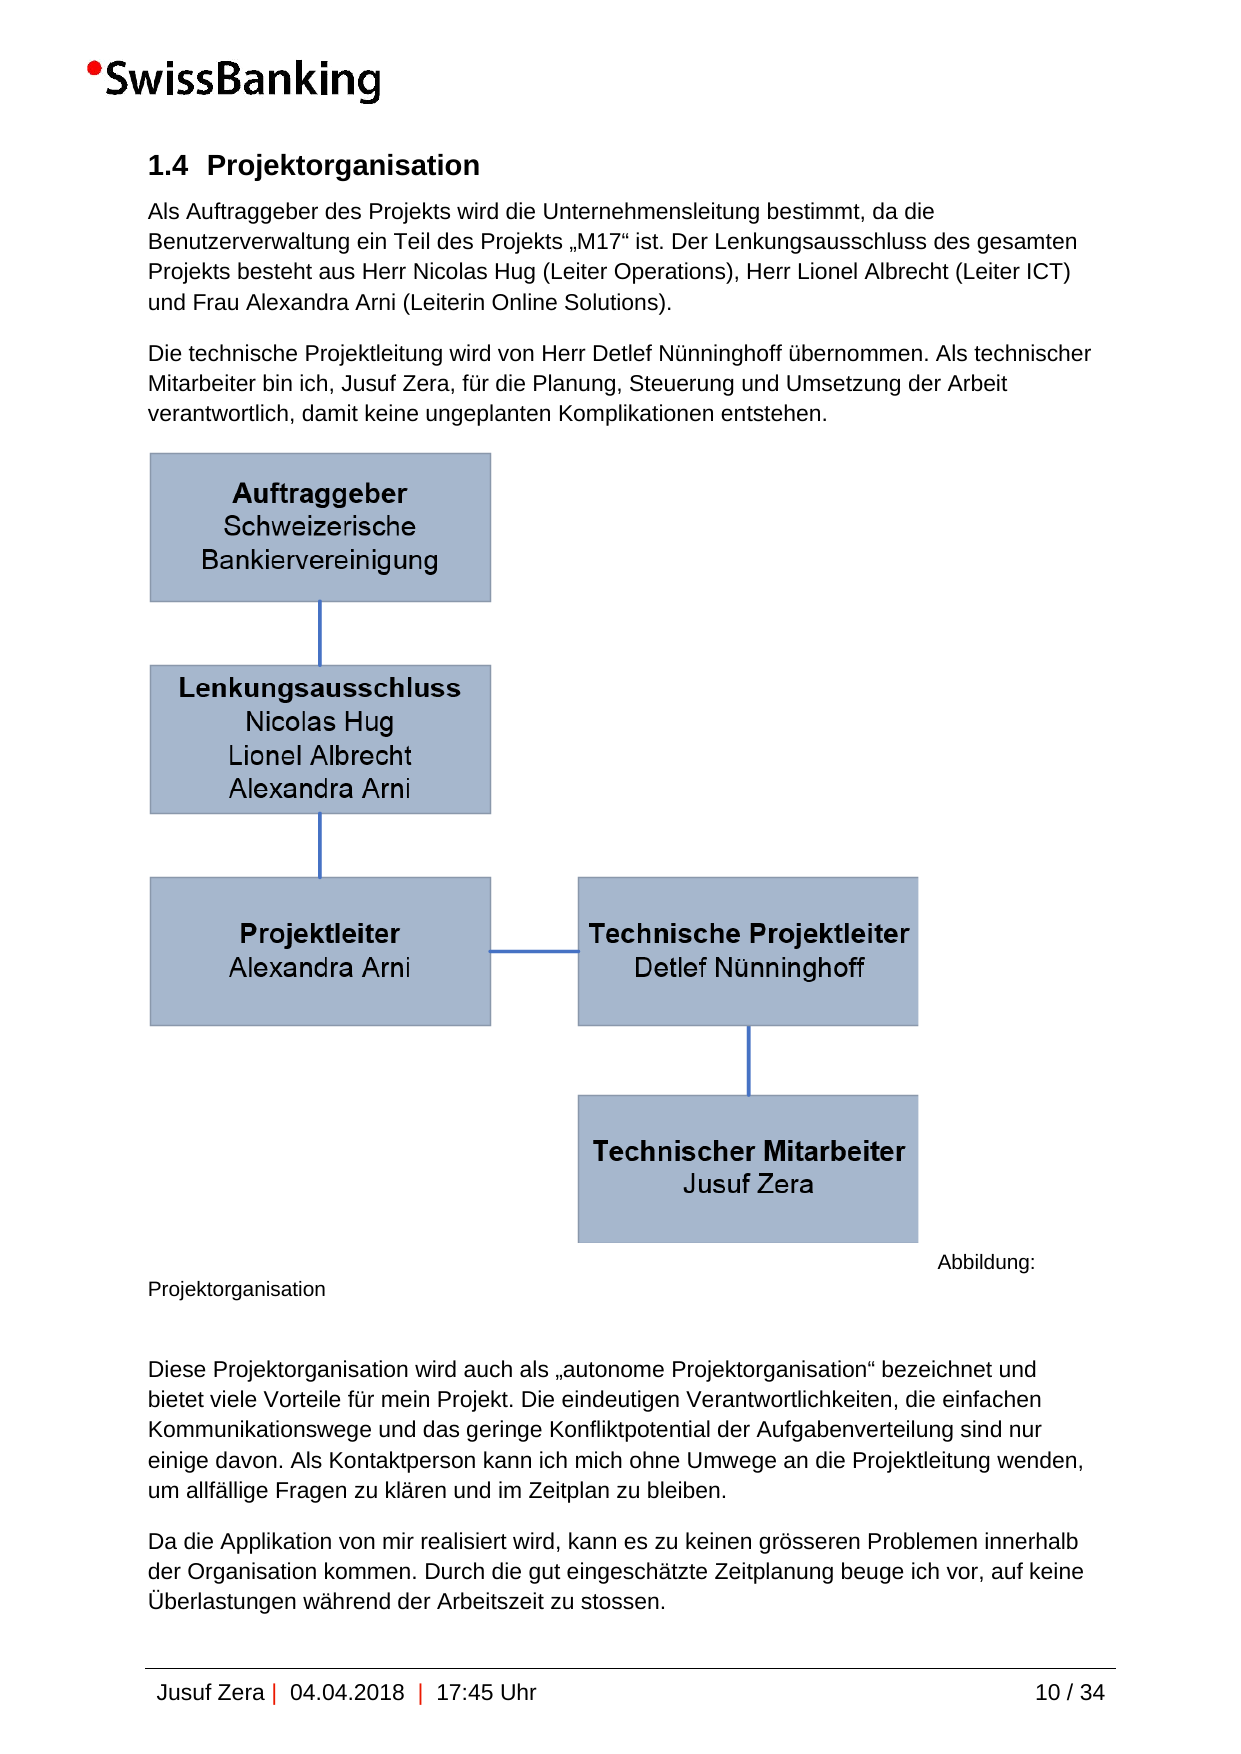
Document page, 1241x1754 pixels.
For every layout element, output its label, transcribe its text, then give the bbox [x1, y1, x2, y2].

picture [147, 452, 919, 1242]
text Die technische Projektleitung wird von Herr Detlef Nünninghoff übernommen. Als technischer Mitarbeiter bin ich, Jusuf Zera, für die Planung, Steuerung und Umsetzung der Arbeit verantwortlich, damit keine ungeplanten Komplikationen entstehen. [148, 339, 1093, 426]
subtitle Projektorganisation [148, 148, 1093, 181]
text Diese Projektorganisation wird auch als „autonome Projektorganisation“ bezeichnet und bietet viele Vorteile für mein Projekt. Die eindeutigen Verantwortlichkeiten, die einfachen Kommunikationswege und das geringe Konfliktpotential der Aufgabenverteilung sind nur einige davon. Als Kontaktperson kann ich mich ohne Umwege an die Projektleitung wenden, um allfällige Fragen zu klären und im Zeitplan zu bleiben. [148, 1356, 1093, 1503]
text Als Auftraggeber des Projekts wird die Unternehmensleitung bestimmt, da die Benutzerverwaltung ein Teil des Projekts „M17“ ist. Der Lenkungsausschluss des gesamten Projekts besteht aus Herr Nicolas Hug (Leiter Operations), Herr Lionel Albrecht (Leiter ICT) und Frau Alexandra Arni (Leiterin Online Solutions). [148, 198, 1093, 315]
text Abbildung: Projektorganisation [148, 1250, 1093, 1331]
text Da die Applikation von mir realisiert wird, kann es zu keinen grösseren Problemen innerhalb der Organisation kommen. Durch die gut eingeschätzte Zeitplanung beuge ich vor, auf keine Überlastungen während der Arbeitszeit zu stossen. [148, 1528, 1093, 1615]
picture [87, 59, 380, 104]
